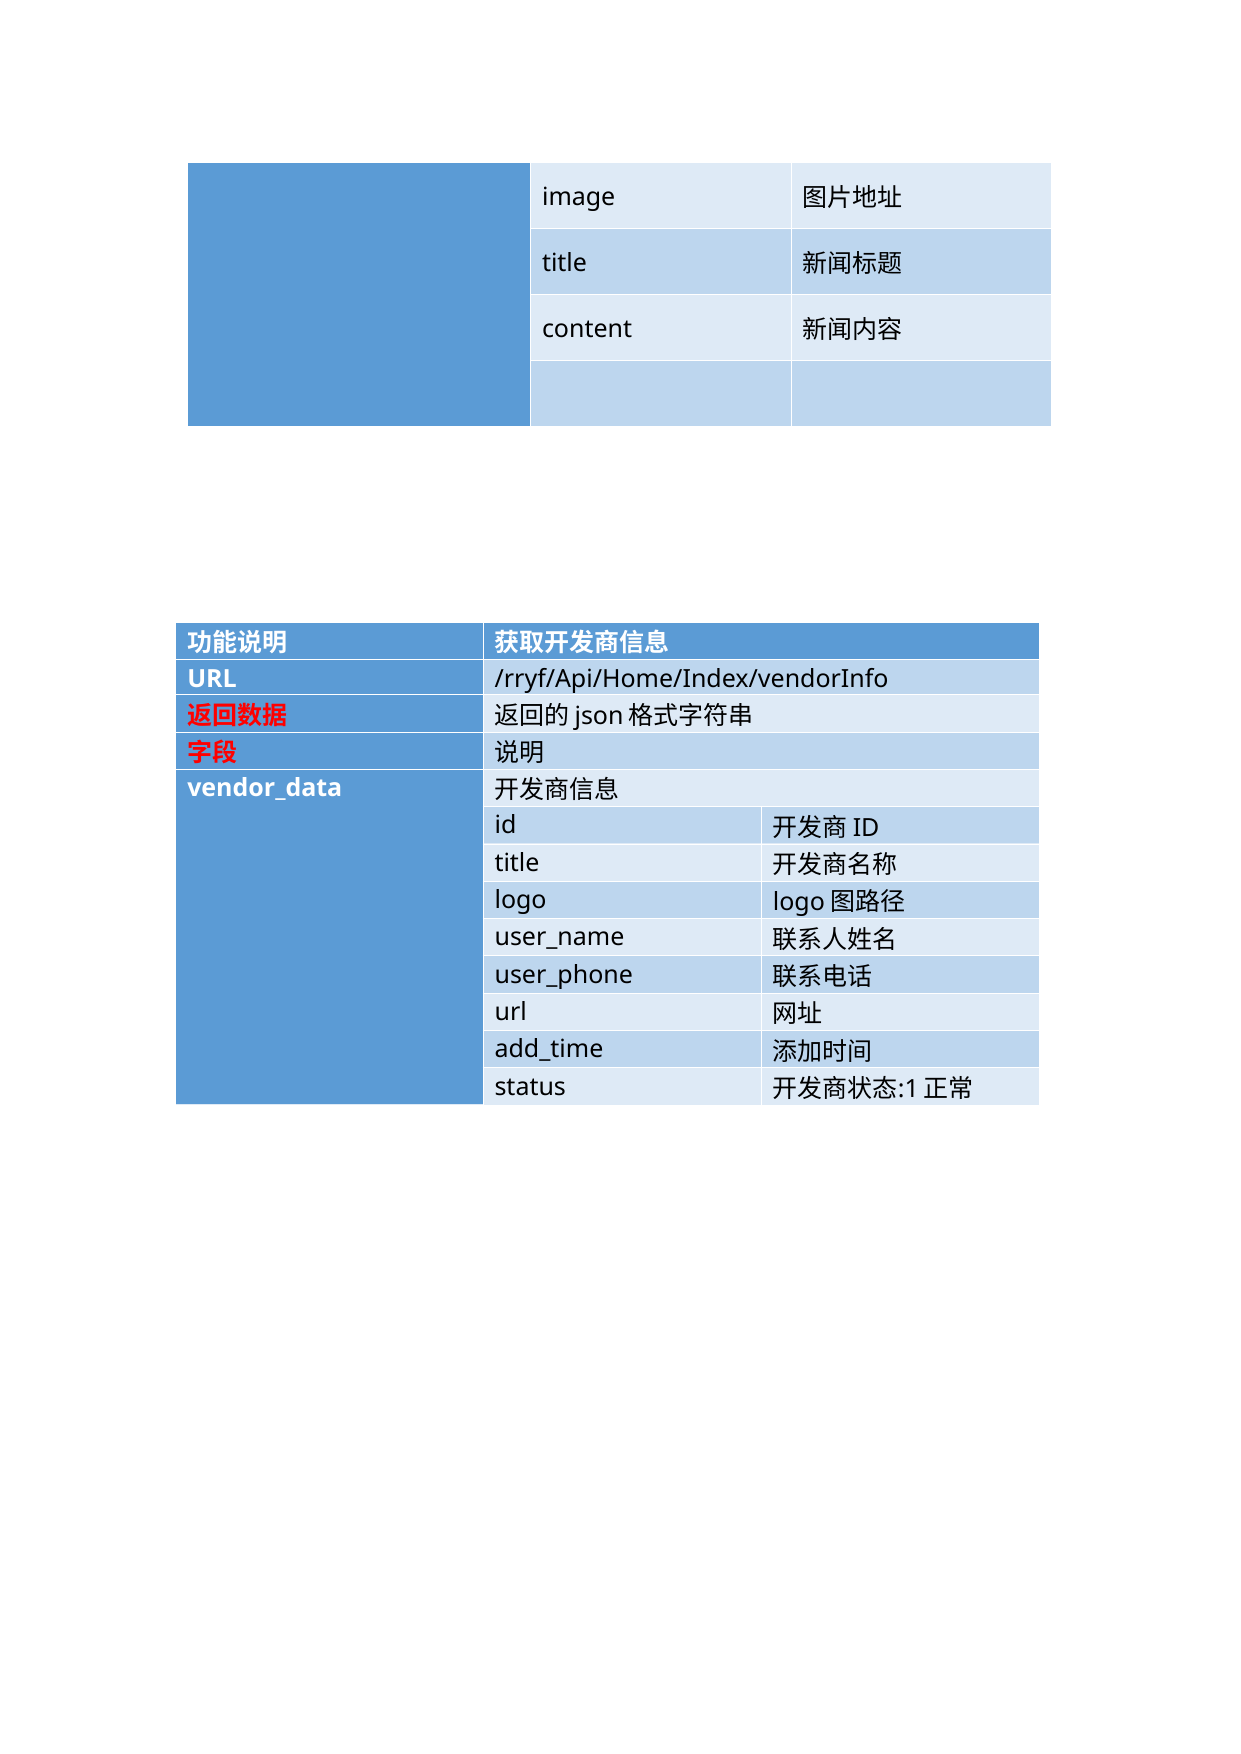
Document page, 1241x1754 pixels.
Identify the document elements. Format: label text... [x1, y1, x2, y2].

table_cell content [531, 295, 791, 360]
table_cell id [484, 807, 761, 843]
table_cell user_phone [484, 956, 761, 993]
table_cell [531, 361, 791, 426]
table_cell 联系电话 [762, 956, 1039, 993]
table_cell title [484, 845, 761, 881]
table_cell status [484, 1068, 761, 1104]
table_cell logo图路径 [762, 882, 1039, 918]
table_cell user_name [484, 919, 761, 955]
table_cell 图片地址 [792, 163, 1051, 228]
table_cell vendor_data [176, 770, 483, 1104]
table_cell add_time [484, 1031, 761, 1067]
table_cell URL [176, 660, 483, 694]
table_cell 联系人姓名 [762, 919, 1039, 955]
table_header 获取开发商信息 [484, 623, 1039, 659]
table_cell 开发商ID [762, 807, 1039, 843]
table_cell 新闻标题 [792, 229, 1051, 294]
table_cell url [484, 994, 761, 1030]
table_cell 返回数据 [176, 695, 483, 732]
table_cell 说明 [484, 733, 1039, 769]
table_cell /rryf/Api/Home/Index/vendorInfo [484, 660, 1039, 694]
table_cell 开发商名称 [762, 845, 1039, 881]
table_cell logo [484, 882, 761, 918]
table_cell 开发商信息 [484, 770, 1039, 806]
table_cell 返回的json格式字符串 [484, 695, 1039, 732]
table_cell 新闻内容 [792, 295, 1051, 360]
table_cell title [531, 229, 791, 294]
table_cell [792, 361, 1051, 426]
table_cell 开发商状态:1正常 [762, 1068, 1039, 1104]
table_cell 字段 [176, 733, 483, 769]
table_cell 添加时间 [762, 1031, 1039, 1067]
table_cell 网址 [762, 994, 1039, 1030]
table_cell image [531, 163, 791, 228]
table_header 功能说明 [176, 623, 483, 659]
